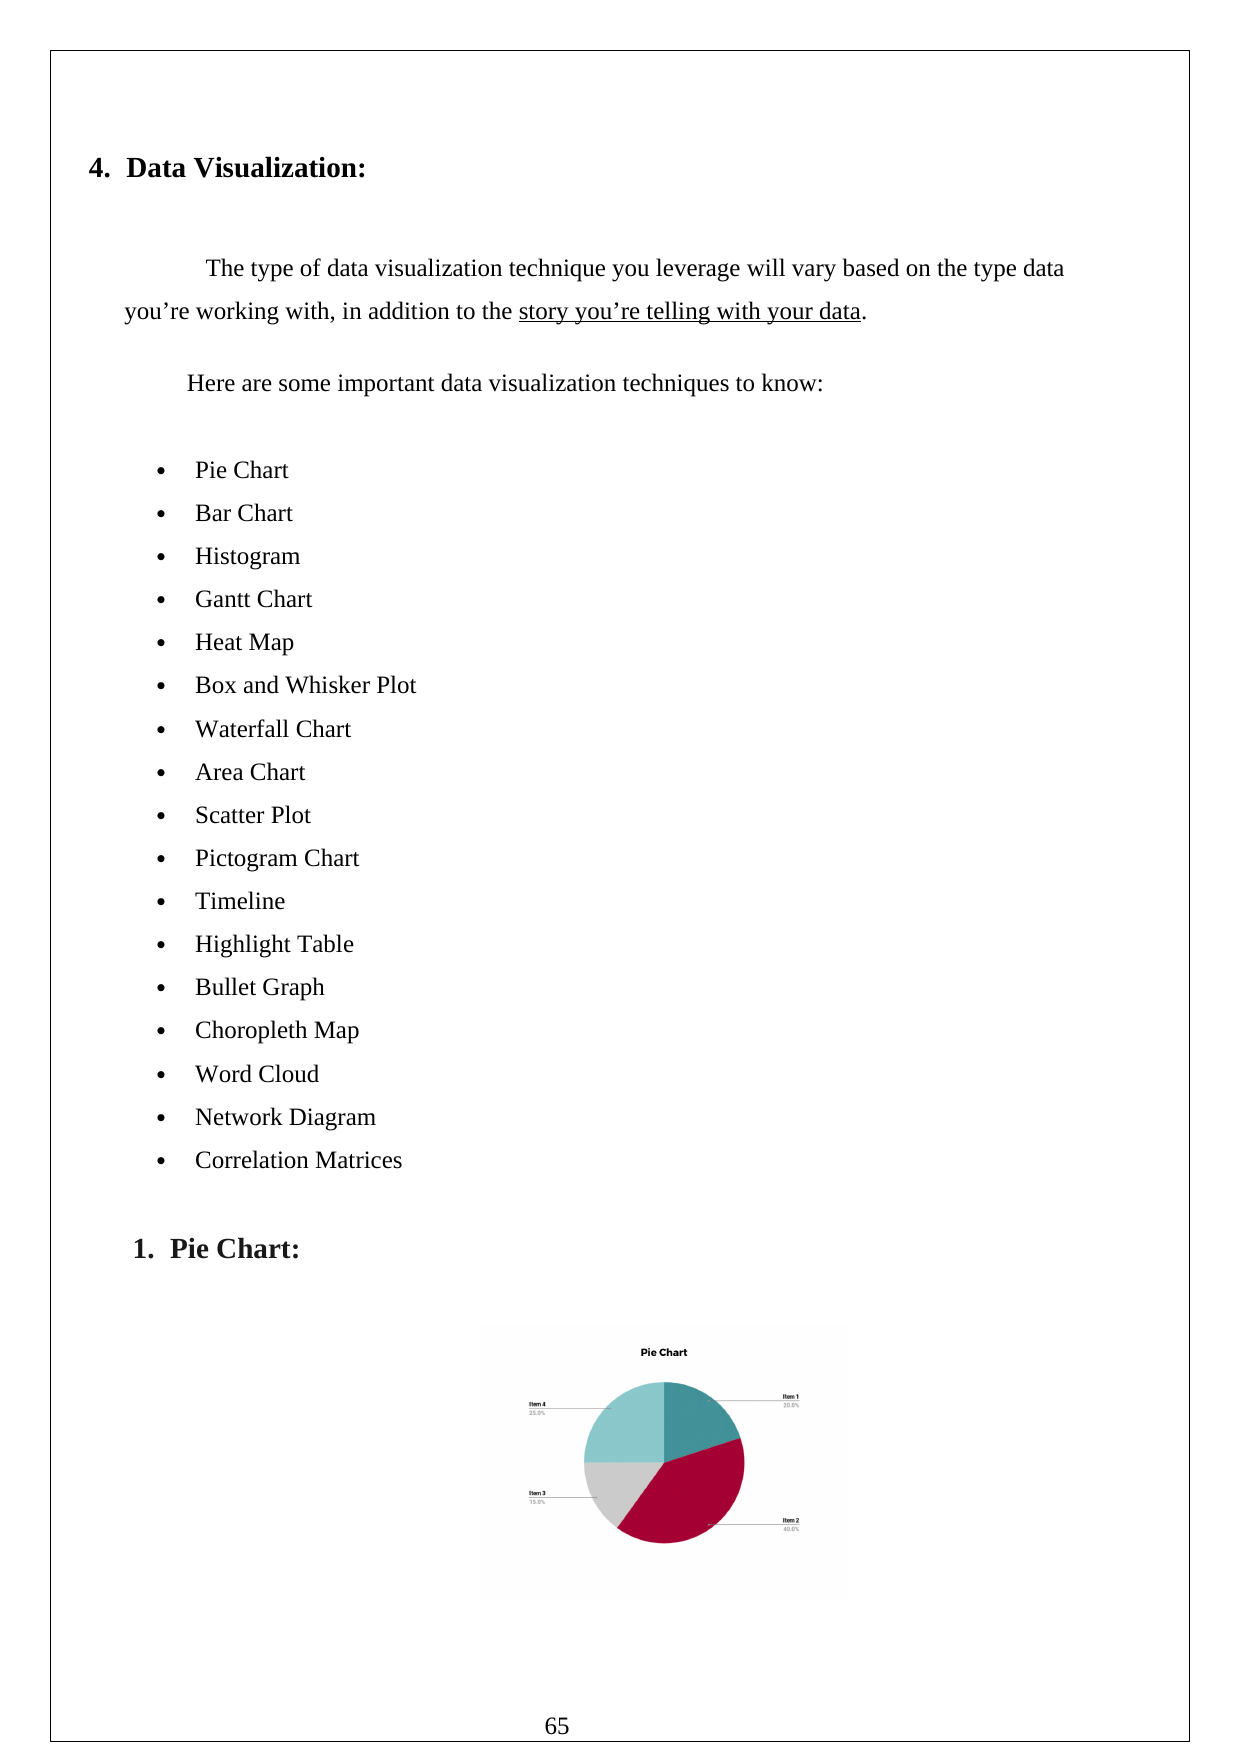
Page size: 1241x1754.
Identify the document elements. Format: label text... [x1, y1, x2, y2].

list Timeline [157, 886, 1157, 915]
list Waterfall Chart [157, 714, 1157, 742]
list Pie Chart: [132, 1231, 1157, 1265]
text The type of data visualization technique you leverage will vary based on the type data you’re working with, in addition to the story you’re telling with your data. [124, 253, 1134, 324]
list Correlation Matrices [157, 1145, 1157, 1174]
list Histogram [157, 541, 1157, 570]
list Pie Chart [157, 455, 1157, 484]
list Gantt Chart [157, 584, 1157, 613]
list Bar Chart [157, 498, 1157, 527]
list Data Visualization: [89, 150, 1157, 183]
list Box and Whisker Plot [157, 671, 1157, 699]
list Bullet Graph [157, 972, 1157, 1001]
list Heat Map [157, 627, 1157, 656]
list Choropleth Map [157, 1016, 1157, 1044]
list Highlight Table [157, 929, 1157, 958]
list Scatter Plot [157, 800, 1157, 829]
text Here are some important data visualization techniques to know: [124, 368, 1134, 397]
list Word Cloud [157, 1059, 1157, 1087]
list Network Diagram [157, 1102, 1157, 1131]
list Pictogram Chart [157, 843, 1157, 872]
list Area Chart [157, 757, 1157, 786]
picture [480, 1324, 848, 1601]
